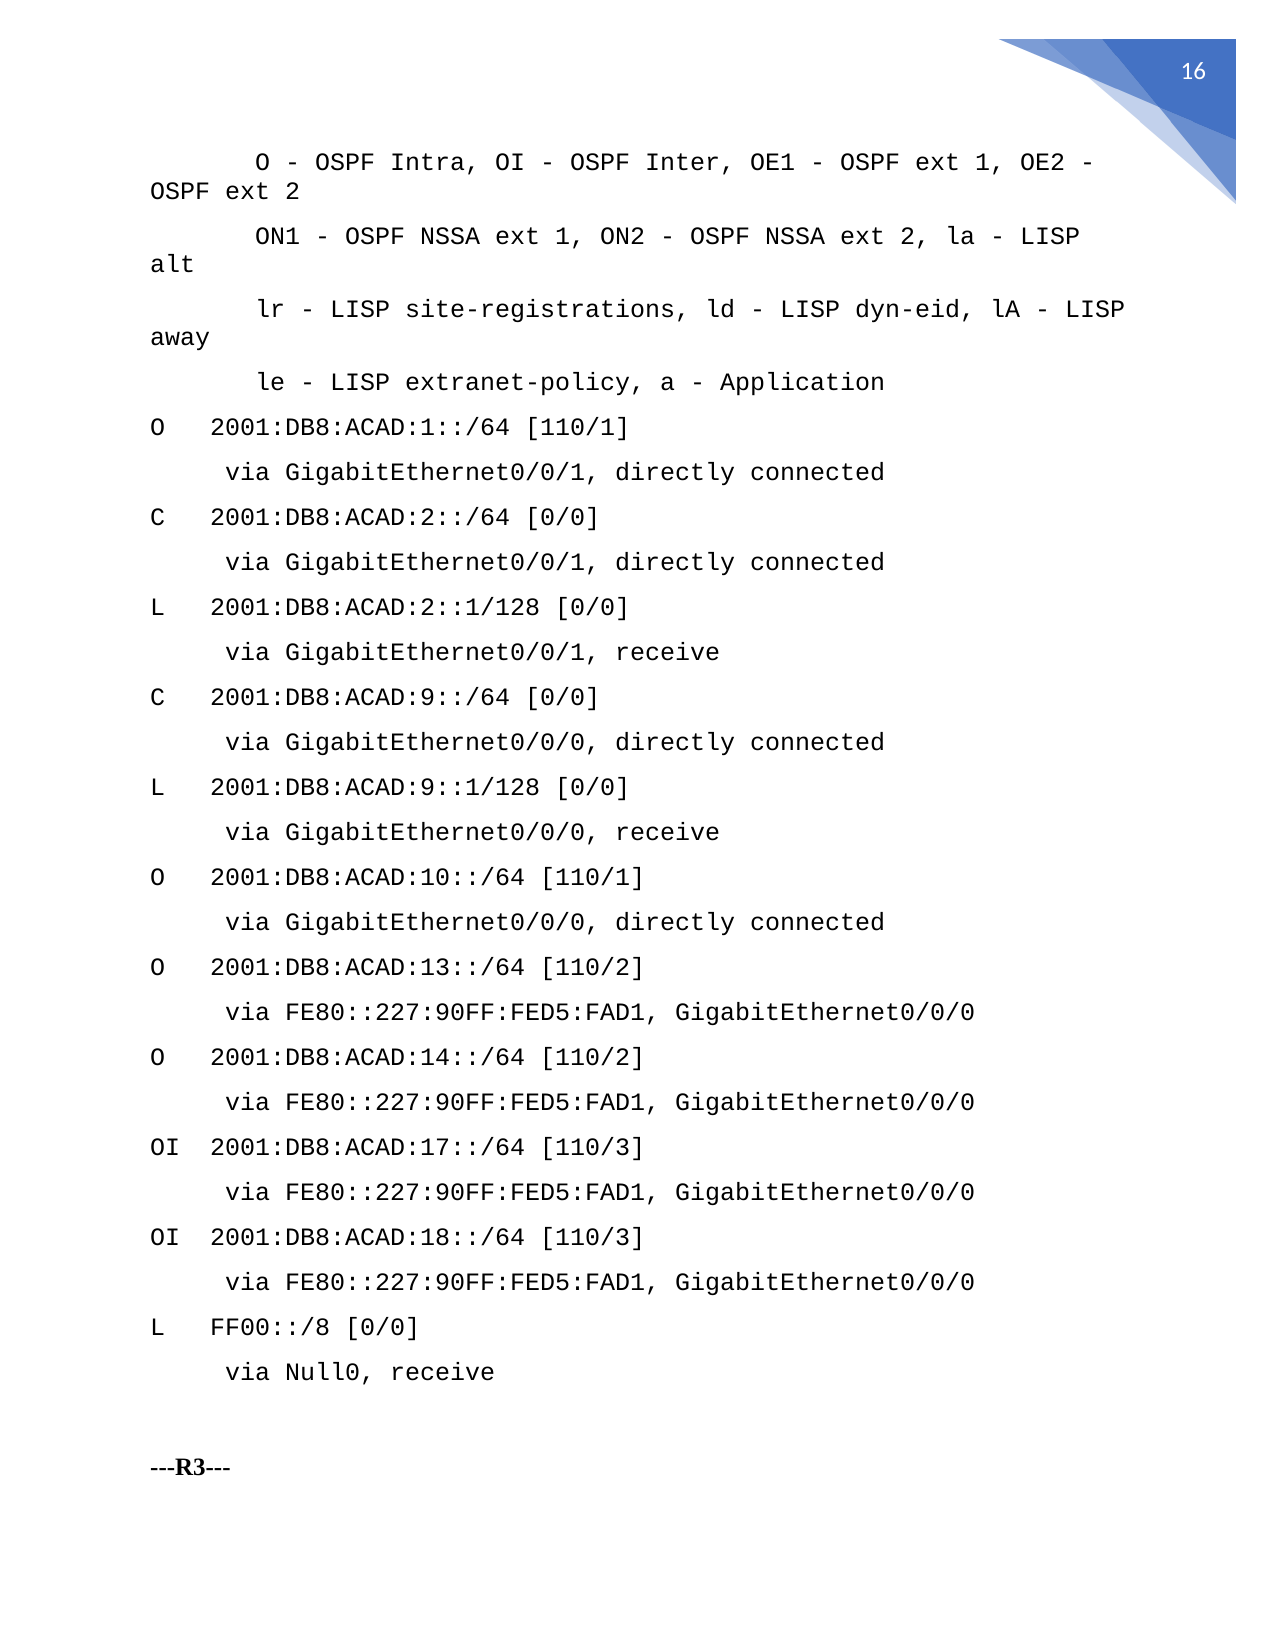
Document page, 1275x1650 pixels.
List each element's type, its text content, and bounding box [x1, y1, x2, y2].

text ON1 - OSPF NSSA ext 1, ON2 - OSPF NSSA ext 2, la - LISP alt [150, 223, 1125, 280]
text via GigabitEthernet0/0/0, directly connected [150, 910, 1125, 938]
text lr - LISP site-registrations, ld - LISP dyn-eid, lA - LISP away [150, 297, 1125, 353]
text L 2001:DB8:ACAD:2::1/128 [0/0] [150, 595, 1125, 623]
text L FF00::/8 [0/0] [150, 1315, 1125, 1343]
text OI 2001:DB8:ACAD:18::/64 [110/3] [150, 1225, 1125, 1253]
text via GigabitEthernet0/0/0, receive [150, 820, 1125, 848]
text O - OSPF Intra, OI - OSPF Inter, OE1 - OSPF ext 1, OE2 - OSPF ext 2 [150, 150, 1125, 207]
text le - LISP extranet-policy, a - Application [150, 370, 1125, 398]
text O 2001:DB8:ACAD:1::/64 [110/1] [150, 415, 1125, 443]
text ---R3--- [150, 1452, 1125, 1481]
text via FE80::227:90FF:FED5:FAD1, GigabitEthernet0/0/0 [150, 1090, 1125, 1118]
text C 2001:DB8:ACAD:9::/64 [0/0] [150, 685, 1125, 713]
text L 2001:DB8:ACAD:9::1/128 [0/0] [150, 775, 1125, 803]
text via FE80::227:90FF:FED5:FAD1, GigabitEthernet0/0/0 [150, 1180, 1125, 1208]
text via GigabitEthernet0/0/1, directly connected [150, 550, 1125, 578]
text OI 2001:DB8:ACAD:17::/64 [110/3] [150, 1135, 1125, 1163]
text via Null0, receive [150, 1360, 1125, 1388]
text C 2001:DB8:ACAD:2::/64 [0/0] [150, 505, 1125, 533]
text O 2001:DB8:ACAD:10::/64 [110/1] [150, 865, 1125, 893]
picture [997, 39, 1236, 205]
text O 2001:DB8:ACAD:14::/64 [110/2] [150, 1045, 1125, 1073]
text via GigabitEthernet0/0/0, directly connected [150, 730, 1125, 758]
text O 2001:DB8:ACAD:13::/64 [110/2] [150, 955, 1125, 983]
text via FE80::227:90FF:FED5:FAD1, GigabitEthernet0/0/0 [150, 1000, 1125, 1028]
text via GigabitEthernet0/0/1, directly connected [150, 460, 1125, 488]
text via FE80::227:90FF:FED5:FAD1, GigabitEthernet0/0/0 [150, 1270, 1125, 1298]
text via GigabitEthernet0/0/1, receive [150, 640, 1125, 668]
